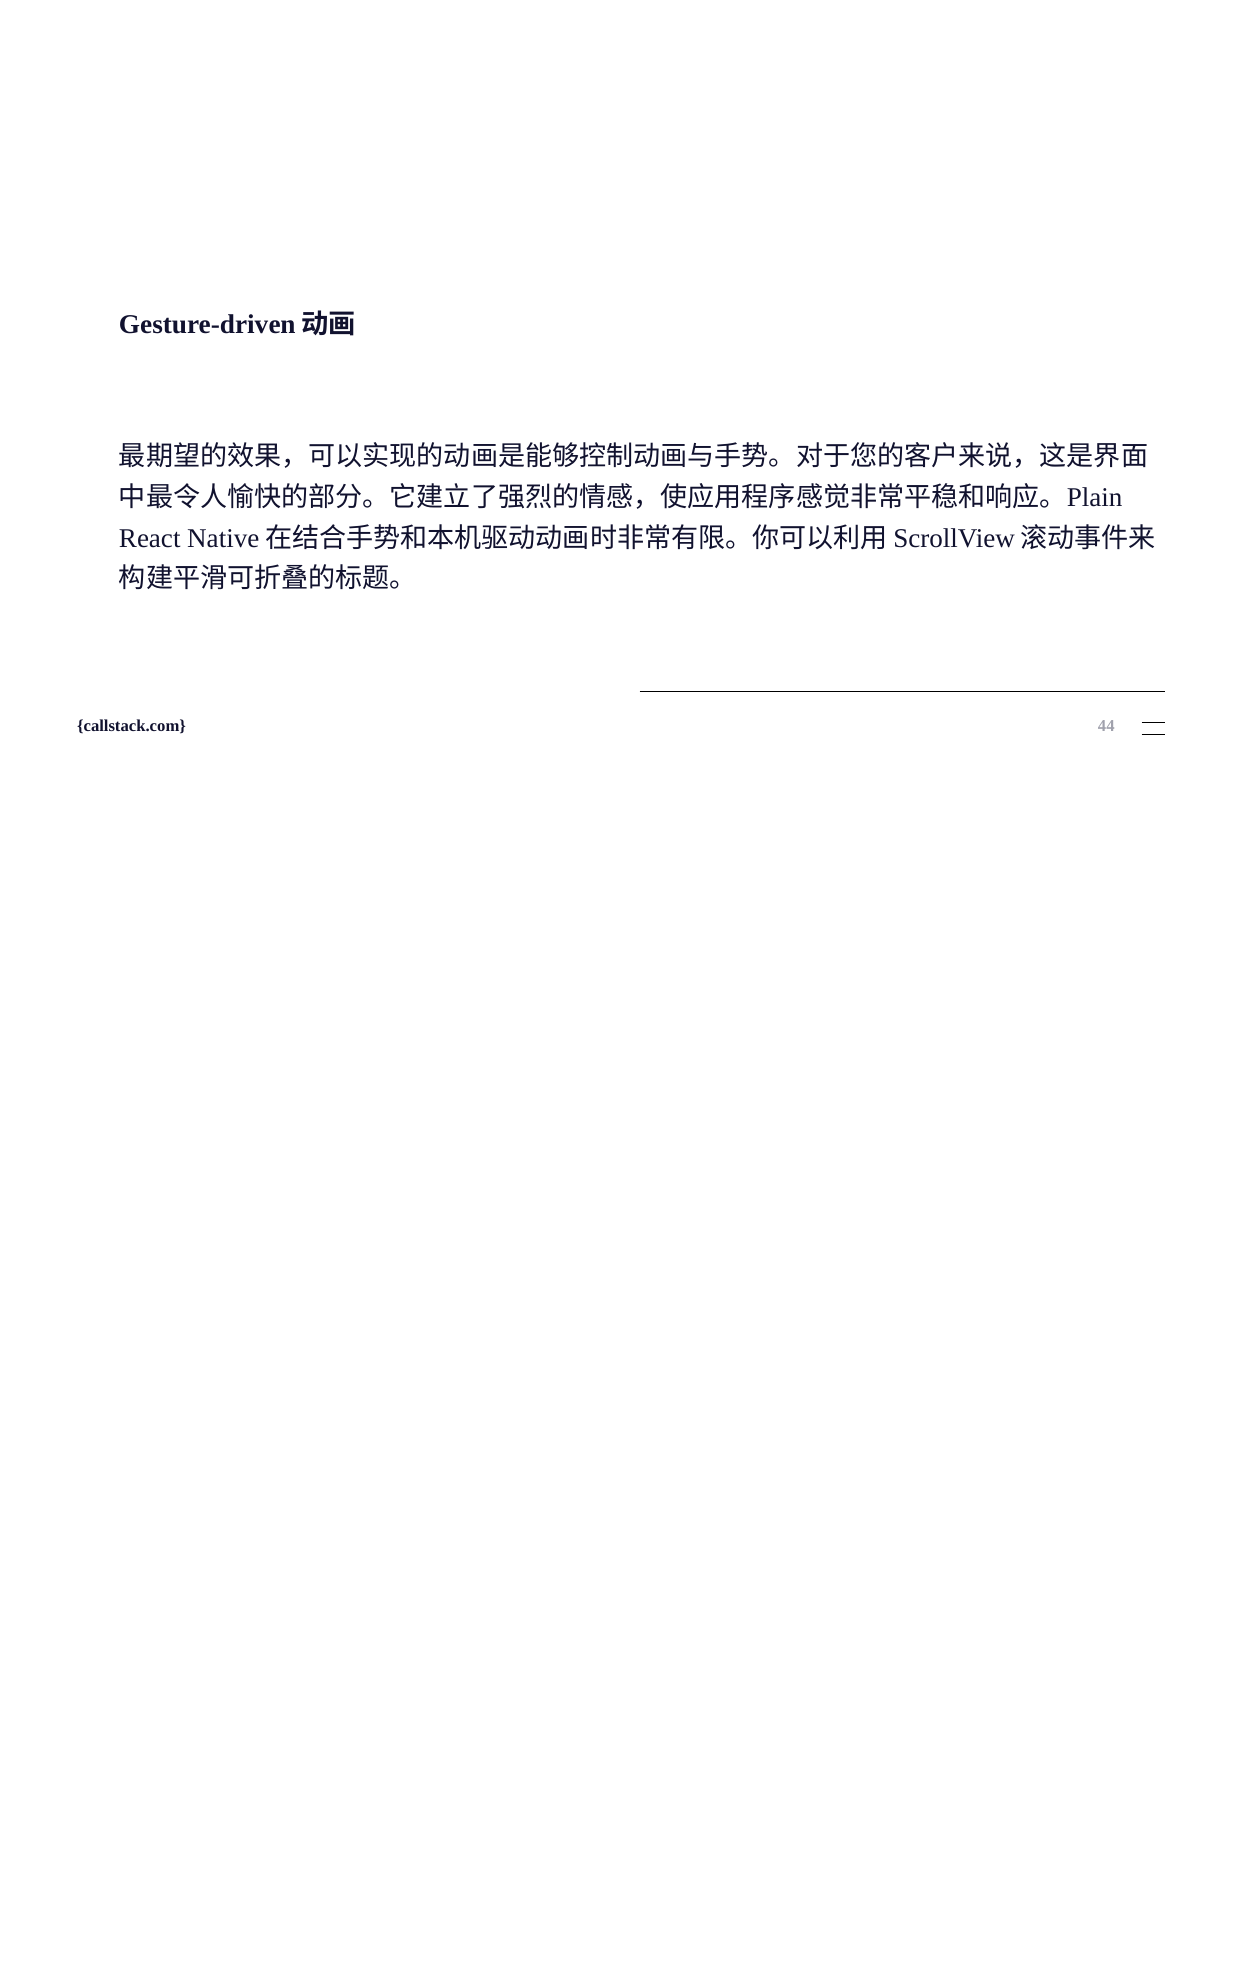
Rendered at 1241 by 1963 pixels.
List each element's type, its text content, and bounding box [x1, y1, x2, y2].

text 最期望的效果，可以实现的动画是能够控制动画与手势。对于您的客户来说，这是界面中最令人愉快的部分。它建立了强烈的情感，使应用程序感觉非常平稳和响应。Plain React Native在结合手势和本机驱动动画时非常有限。你可以利用ScrollView滚动事件来构建平滑可折叠的标题。 [119, 388, 1159, 596]
text Gesture-driven动画 [119, 266, 482, 338]
